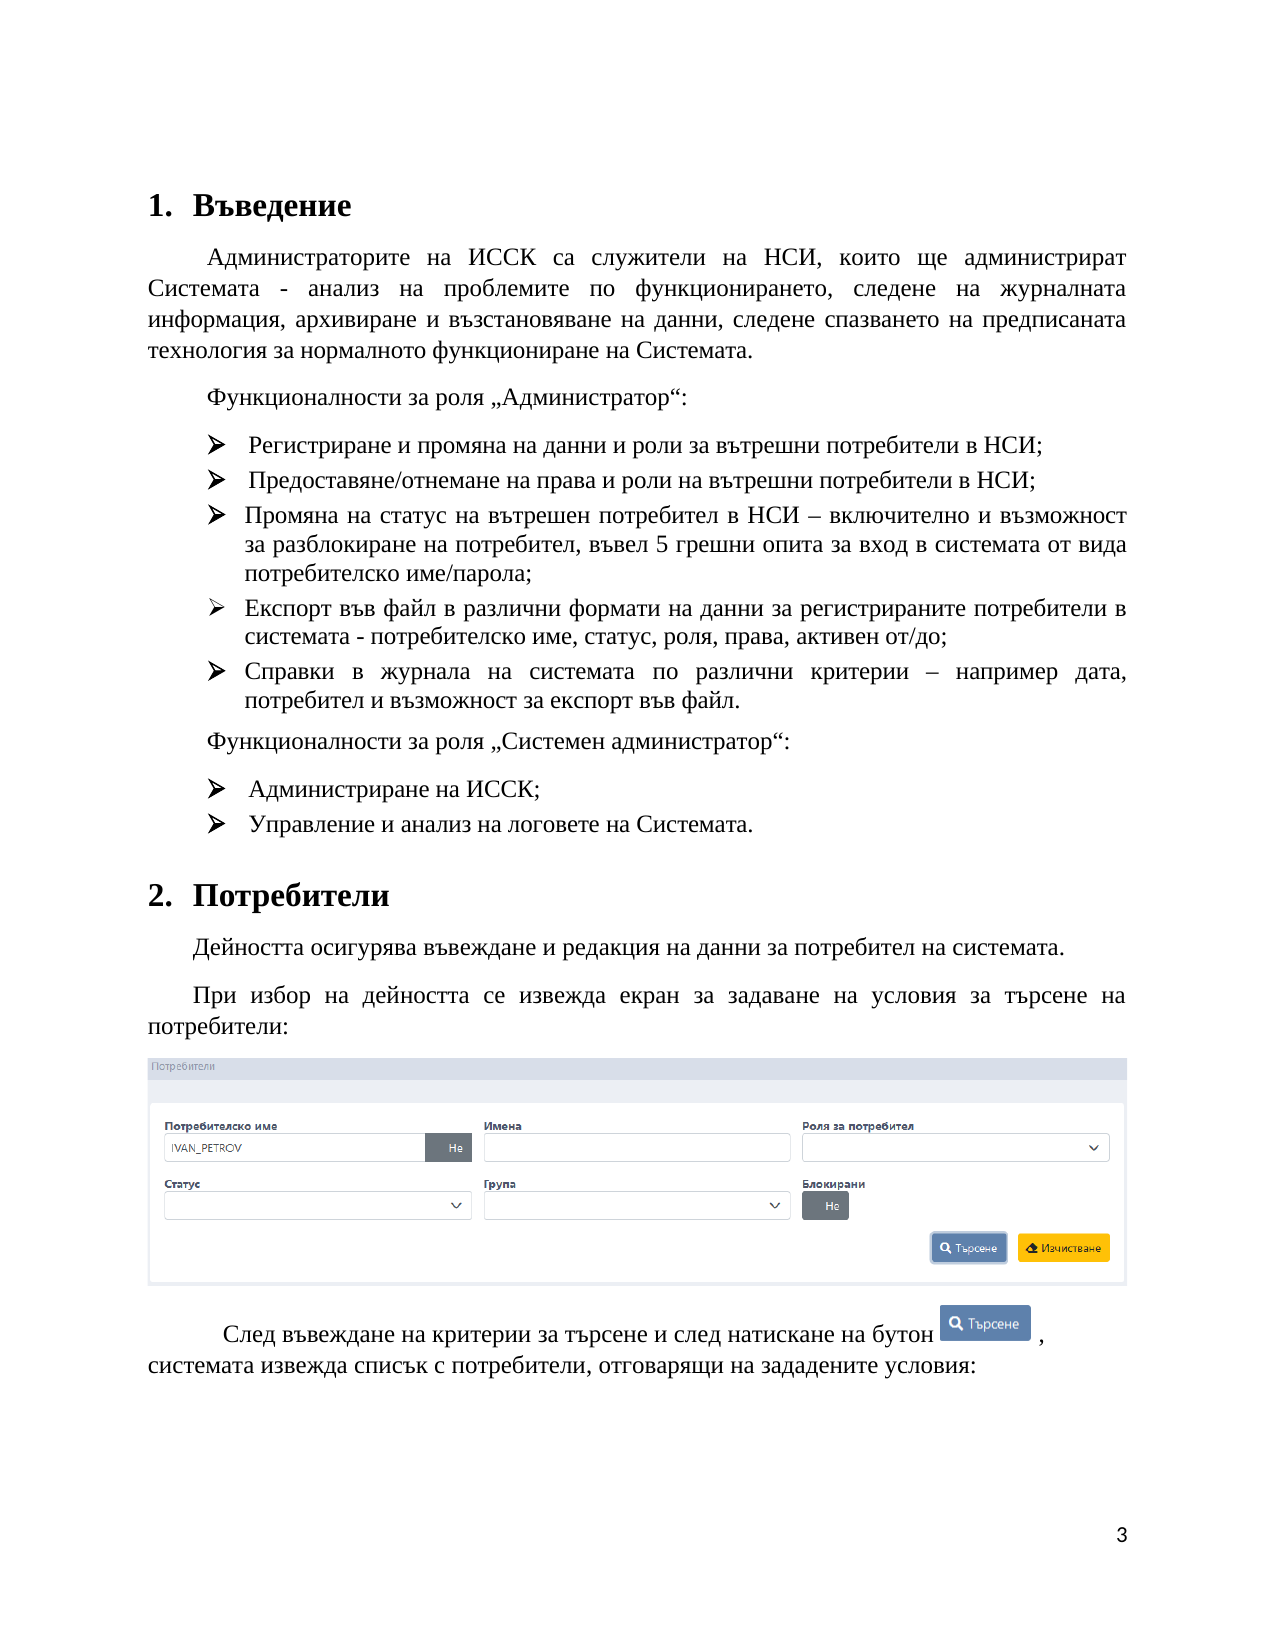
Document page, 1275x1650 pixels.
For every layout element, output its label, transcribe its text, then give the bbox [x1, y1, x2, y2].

list Управление и анализ на логовете на Системата. [207, 809, 1127, 838]
text Дейността осигурява въвеждане и редакция на данни за потребител на системата. [148, 932, 1127, 961]
list Справки в журнала на системата по различни критерии – например дата, потребител и възможност за експорт във файл. [207, 656, 1127, 714]
text Функционалности за роля „Системен администратор“: [148, 726, 1127, 755]
text Администраторите на ИССК са служители на НСИ, които ще администрират Системата - анализ на проблемите по функционирането, следене на журналната информация, архивиране и възстановяване на данни, следене спазването на предписаната технология за нормалното функциониране на Системата. [148, 242, 1127, 363]
list Предоставяне/отнемане на права и роли на вътрешни потребители в НСИ; [207, 465, 1127, 494]
text При избор на дейността се извежда екран за задаване на условия за търсене на потребители: [148, 980, 1127, 1039]
picture [940, 1304, 1032, 1343]
list Администриране на ИССК; [207, 774, 1127, 803]
subtitle Въведение [148, 185, 1127, 223]
text След въвеждане на критерии за търсене и след натискане на бутон , системата извежда списък с потребители, отговарящи на зададените условия: [148, 1304, 1127, 1379]
picture [147, 1058, 1128, 1286]
list Експорт във файл в различни формати на данни за регистрираните потребители в системата - потребителско име, статус, роля, права, активен от/до; [207, 593, 1127, 650]
list Промяна на статус на вътрешен потребител в НСИ – включително и възможност за разблокиране на потребител, въвел 5 грешни опита за вход в системата от вида потребителско име/парола; [207, 500, 1127, 586]
subtitle Потребители [148, 875, 1127, 914]
text Функционалности за роля „Администратор“: [148, 382, 1127, 411]
list Регистриране и промяна на данни и роли за вътрешни потребители в НСИ; [207, 430, 1127, 459]
